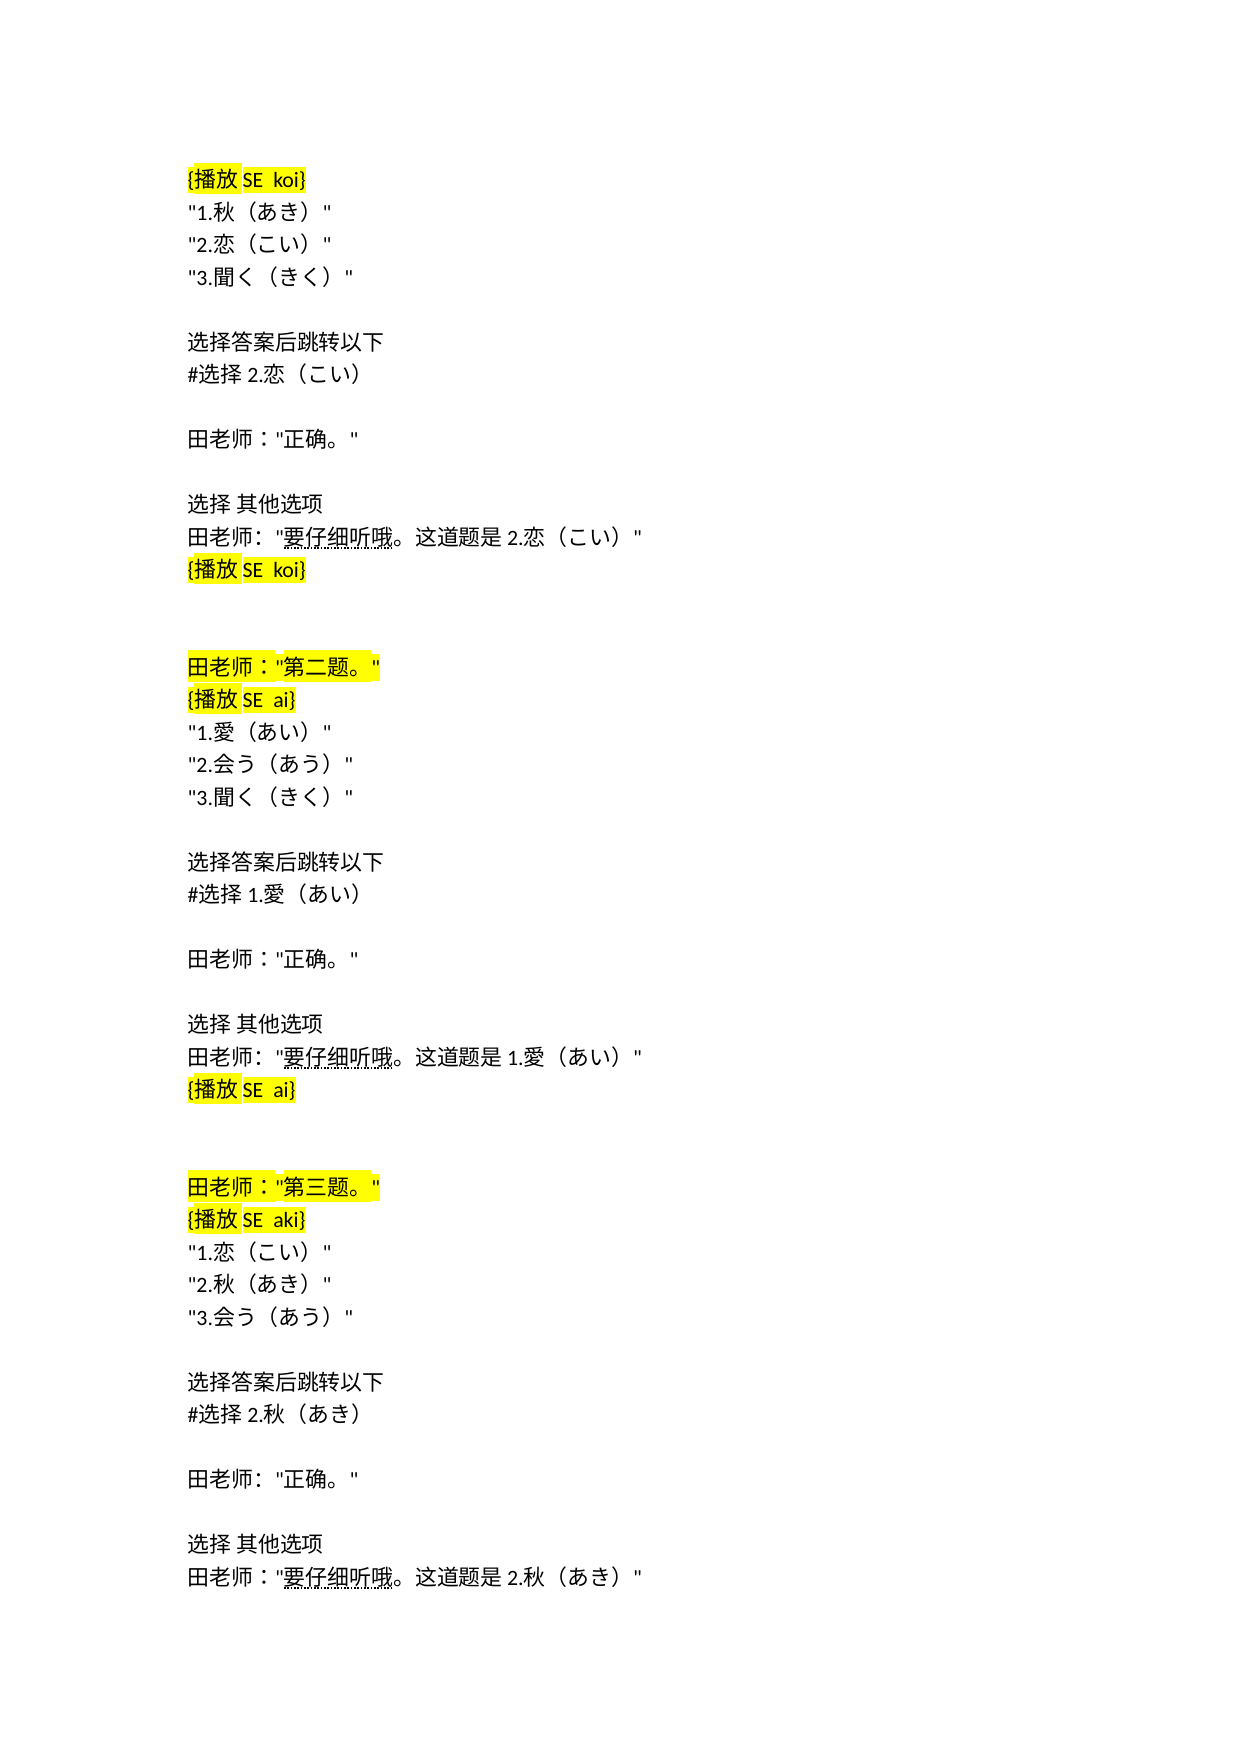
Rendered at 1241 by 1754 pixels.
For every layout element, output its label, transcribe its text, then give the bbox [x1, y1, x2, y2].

text 田老师："要仔细听哦。这道题是2.秋（あき）" [187, 1559, 1053, 1592]
text "1.愛（あい）" [187, 714, 1053, 747]
text {播放SE koi} [187, 552, 1053, 584]
text 田老师："要仔细听哦。这道题是1.愛（あい）" [187, 1039, 1053, 1072]
text #选择 1.愛（あい） [187, 877, 1053, 909]
text 选择 其他选项 [187, 487, 1053, 519]
text 田老师："第三题。" [187, 1169, 1053, 1202]
text 选择 其他选项 [187, 1527, 1053, 1559]
text 田老师："正确。" [187, 422, 1053, 454]
text 田老师："正确。" [187, 1462, 1053, 1494]
text 田老师："第二题。" [187, 649, 1053, 682]
text 选择 其他选项 [187, 1007, 1053, 1039]
text "1.恋（こい）" [187, 1234, 1053, 1267]
text {播放SE koi} [187, 162, 1053, 194]
text "2.秋（あき）" [187, 1267, 1053, 1299]
text 田老师："要仔细听哦。这道题是2.恋（こい）" [187, 519, 1053, 552]
text 选择答案后跳转以下 [187, 844, 1053, 877]
text #选择 2.秋（あき） [187, 1397, 1053, 1429]
text "1.秋（あき）" [187, 194, 1053, 227]
text 选择答案后跳转以下 [187, 1364, 1053, 1397]
text {播放SE ai} [187, 682, 1053, 714]
text 选择答案后跳转以下 [187, 324, 1053, 357]
text {播放SE aki} [187, 1202, 1053, 1234]
text #选择 2.恋（こい） [187, 357, 1053, 389]
text "3.聞く（きく）" [187, 259, 1053, 292]
text "3.聞く（きく）" [187, 779, 1053, 812]
text "2.恋（こい）" [187, 227, 1053, 259]
text "3.会う（あう）" [187, 1299, 1053, 1332]
text {播放SE ai} [187, 1072, 1053, 1104]
text "2.会う（あう）" [187, 747, 1053, 779]
text 田老师："正确。" [187, 942, 1053, 974]
